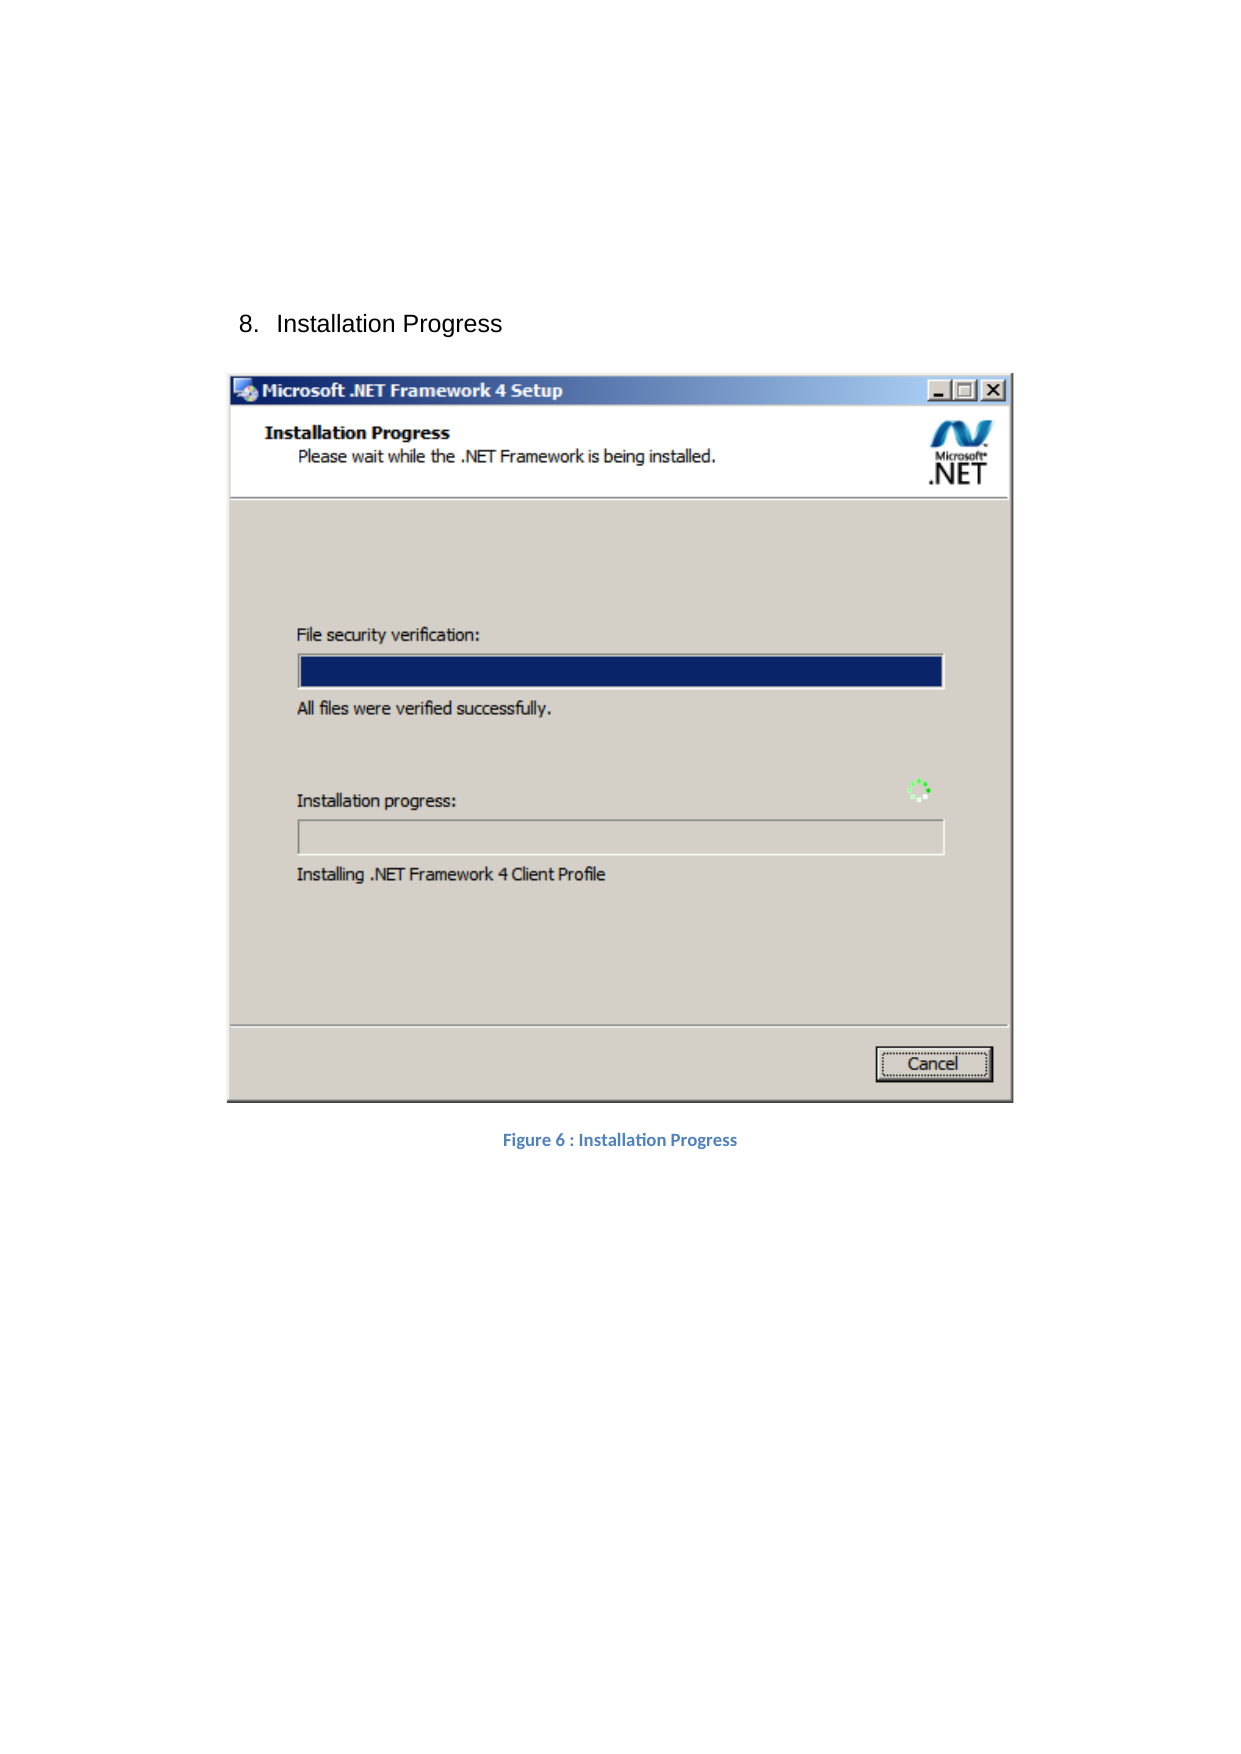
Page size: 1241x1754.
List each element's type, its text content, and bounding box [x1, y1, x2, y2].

list Installation Progress [239, 309, 1090, 338]
picture [226, 373, 1014, 1103]
